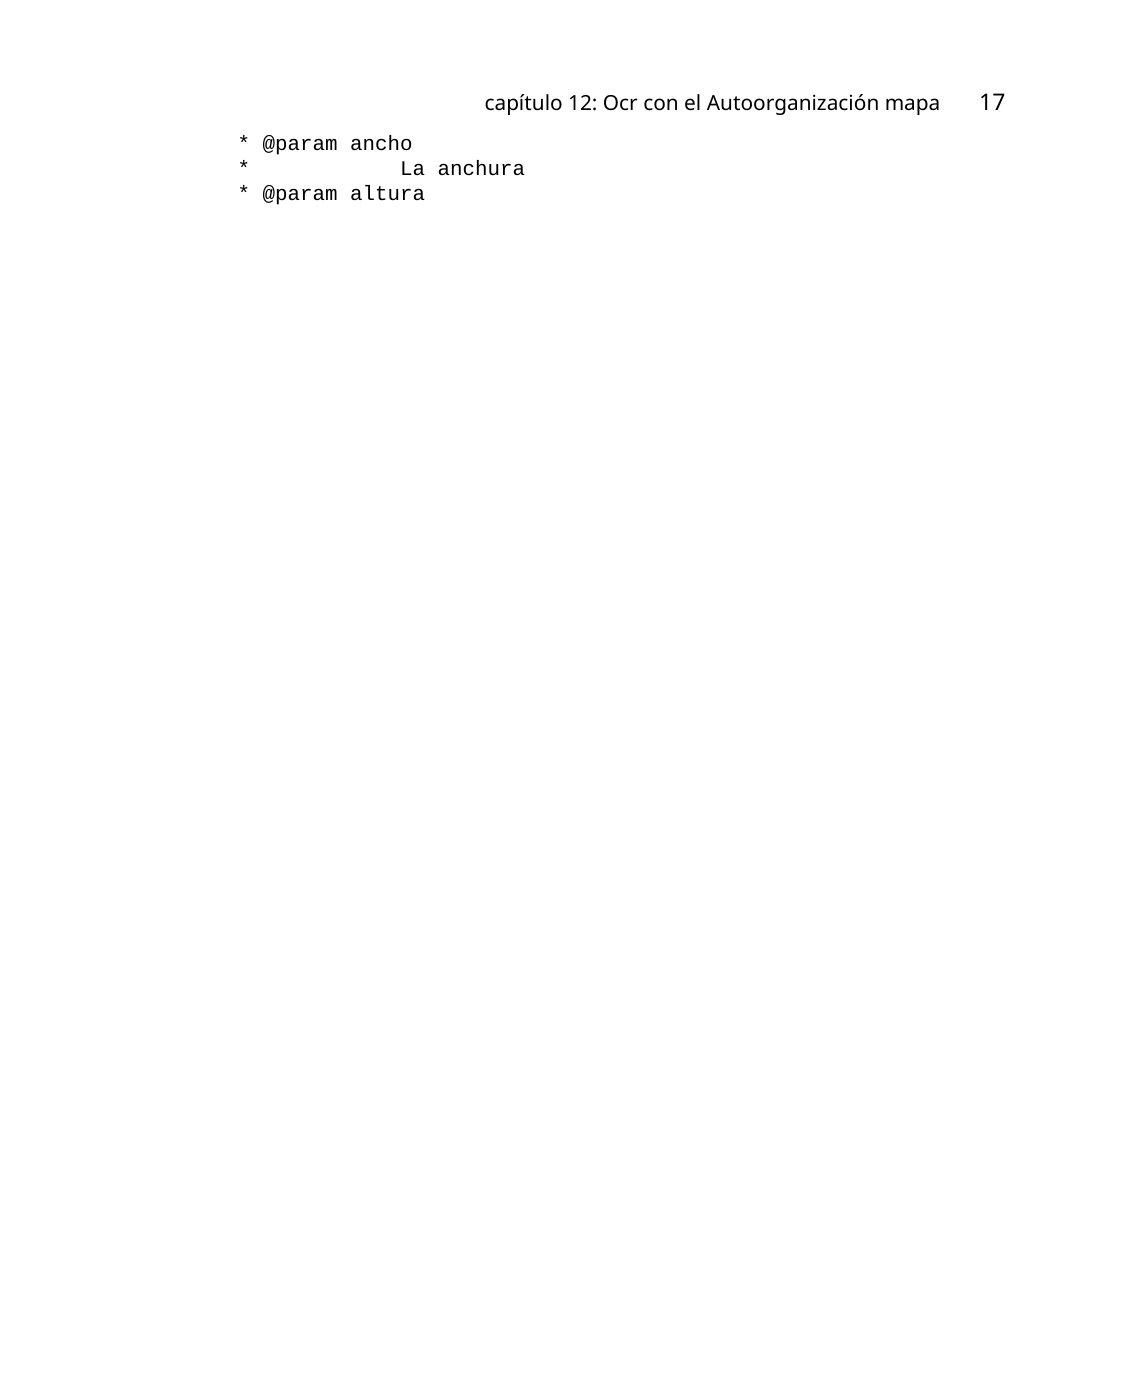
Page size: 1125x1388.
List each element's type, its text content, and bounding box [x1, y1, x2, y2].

list @param ancho [237, 133, 987, 157]
list @param altura [237, 183, 987, 207]
list La anchura [237, 158, 987, 182]
